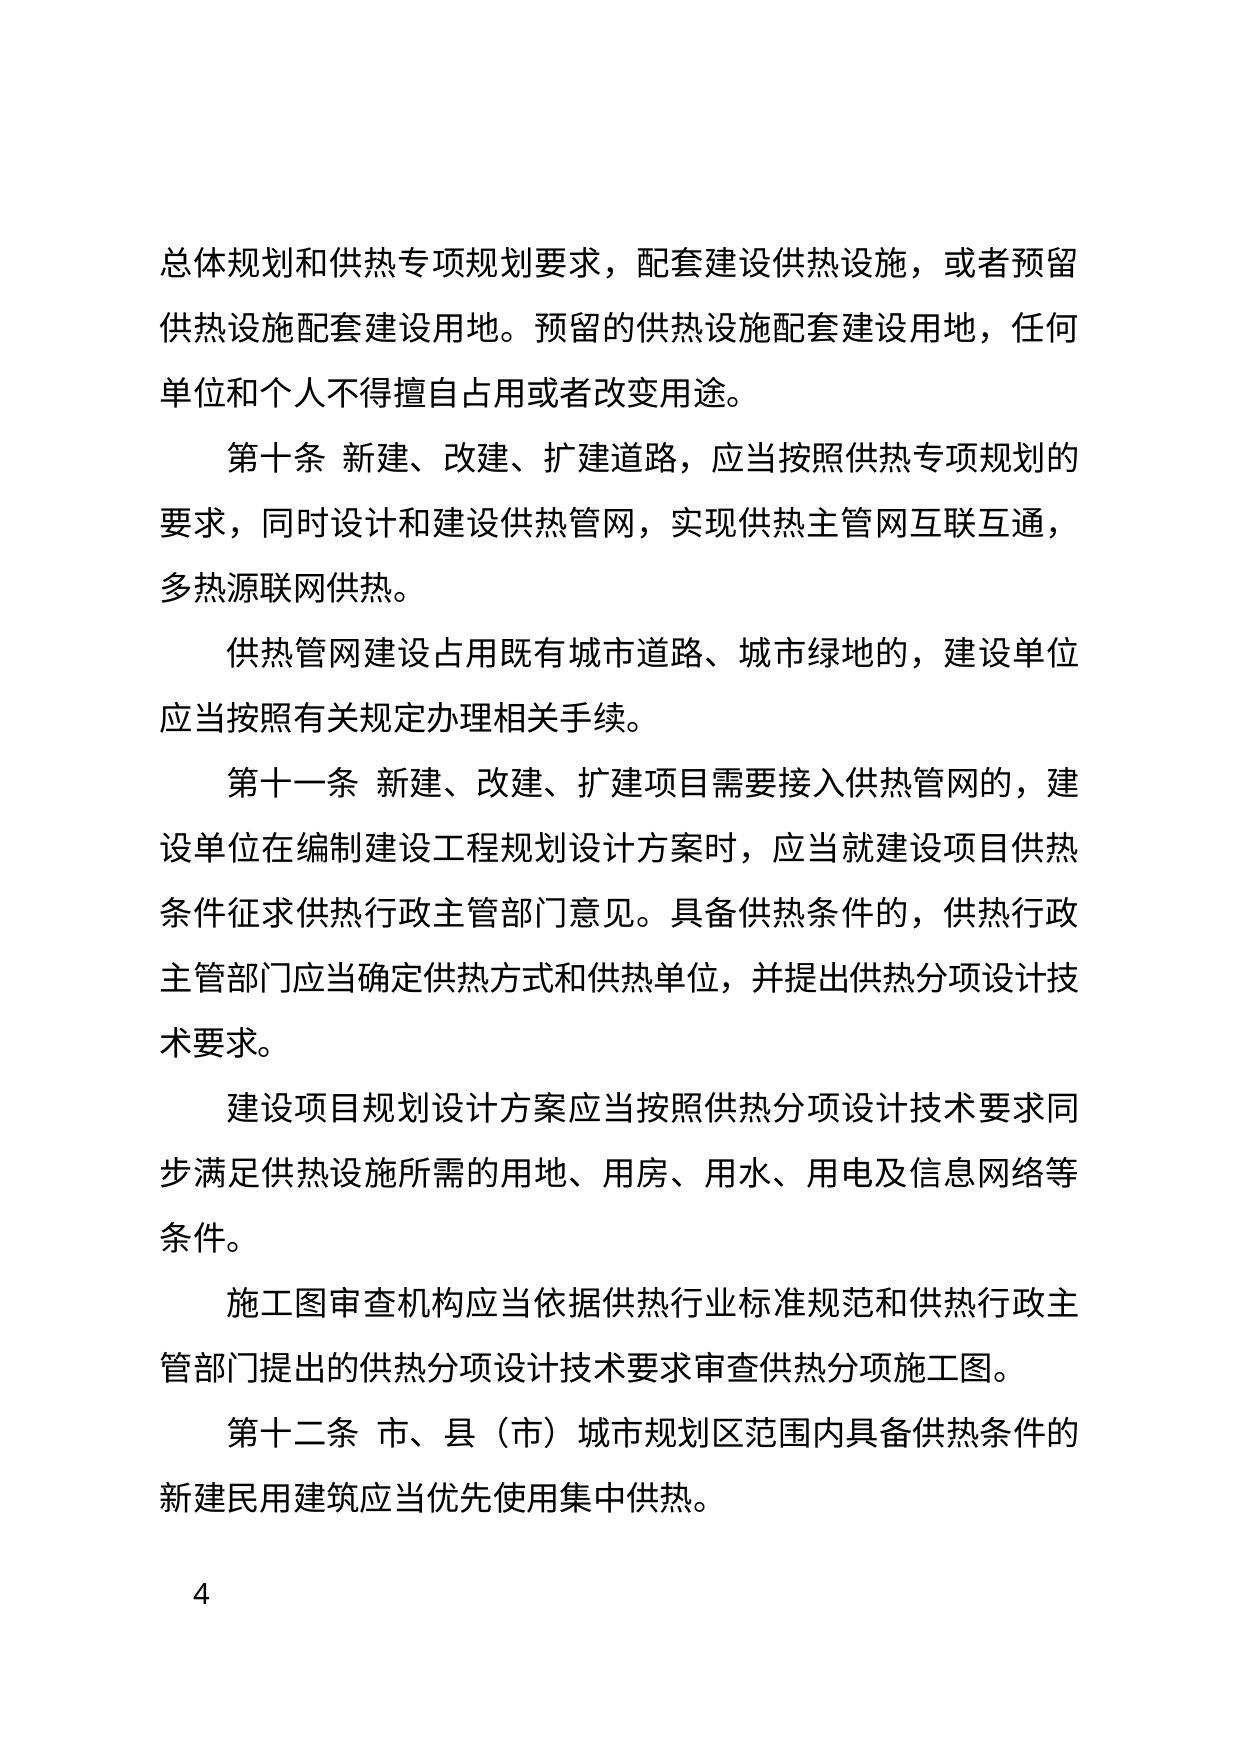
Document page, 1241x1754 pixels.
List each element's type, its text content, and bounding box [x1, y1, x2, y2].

text 第十条 新建、改建、扩建道路，应当按照供热专项规划的要求，同时设计和建设供热管网，实现供热主管网互联互通，多热源联网供热。 [159, 423, 1081, 618]
text 第十一条 新建、改建、扩建项目需要接入供热管网的，建设单位在编制建设工程规划设计方案时，应当就建设项目供热条件征求供热行政主管部门意见。具备供热条件的，供热行政主管部门应当确定供热方式和供热单位，并提出供热分项设计技术要求。 [159, 748, 1081, 1073]
text 建设项目规划设计方案应当按照供热分项设计技术要求同步满足供热设施所需的用地、用房、用水、用电及信息网络等条件。 [159, 1073, 1081, 1268]
text 施工图审查机构应当依据供热行业标准规范和供热行政主管部门提出的供热分项设计技术要求审查供热分项施工图。 [159, 1268, 1081, 1398]
text 第十二条 市、县（市）城市规划区范围内具备供热条件的新建民用建筑应当优先使用集中供热。 [159, 1398, 1081, 1528]
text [159, 228, 1081, 423]
text 供热管网建设占用既有城市道路、城市绿地的，建设单位应当按照有关规定办理相关手续。 [159, 618, 1081, 748]
